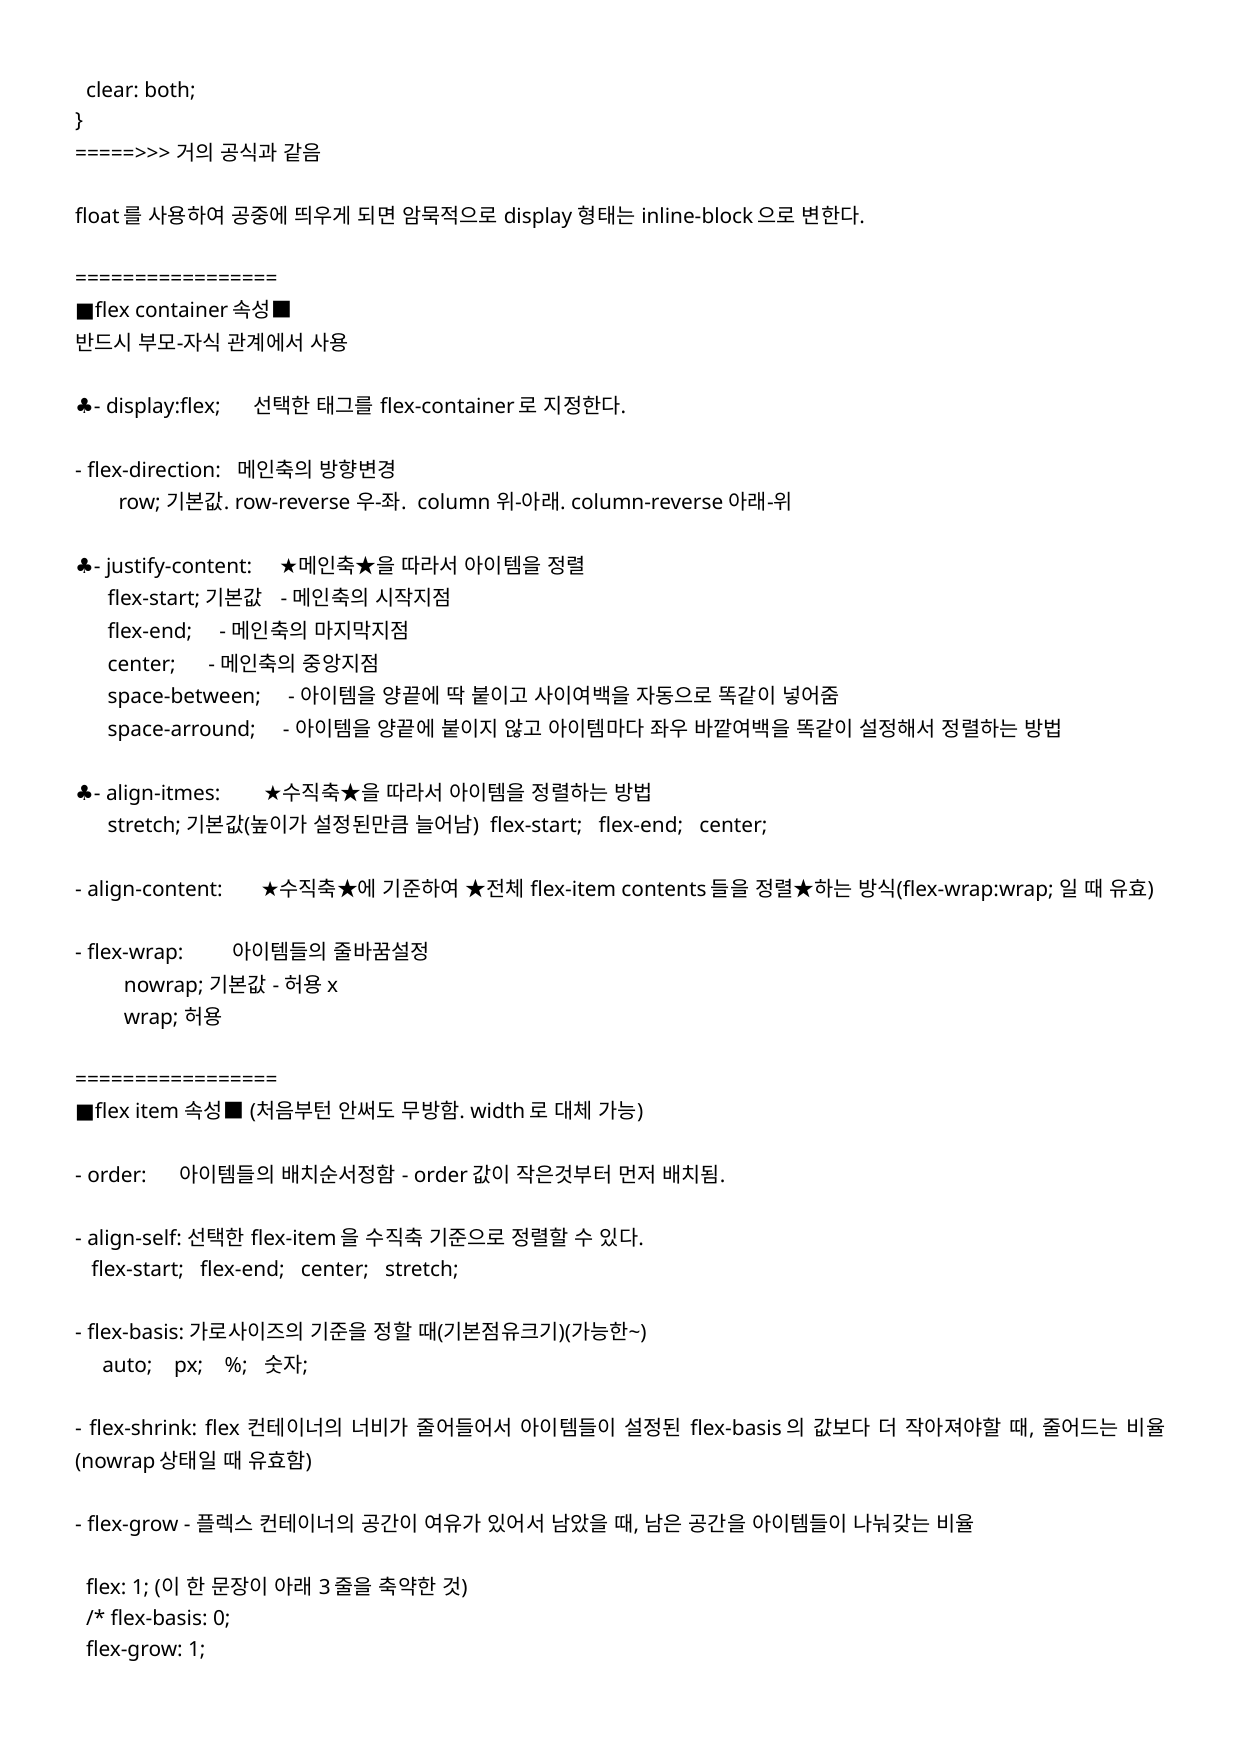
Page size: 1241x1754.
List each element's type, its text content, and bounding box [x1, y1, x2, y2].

text flex-start; 기본값 - 메인축의 시작지점 [75, 582, 1165, 612]
text 반드시 부모-자식 관계에서 사용 [75, 326, 1165, 357]
text - flex-shrink: flex 컨테이너의 너비가 줄어들어서 아이템들이 설정된 flex-basis의 값보다 더 작아져야할 때, 줄어드는 비율(nowrap상태일 때 유효함) [75, 1411, 1165, 1474]
text float를 사용하여 공중에 띄우게 되면 암묵적으로 display 형태는 inline-block으로 변한다. [75, 199, 1165, 230]
text flex: 1; (이 한 문장이 아래 3줄을 축약한 것) [75, 1571, 1165, 1601]
text nowrap; 기본값 - 허용x [75, 968, 1165, 998]
text center; - 메인축의 중앙지점 [75, 647, 1165, 677]
text =====>>> 거의 공식과 같음 [75, 136, 1165, 167]
text - flex-direction: 메인축의 방향변경 [75, 453, 1165, 483]
text - align-content: ★수직축★에 기준하여 ★전체 flex-item contents들을 정렬★하는 방식(flex-wrap:wrap; 일 때 유효) [75, 872, 1165, 902]
text ================= [75, 263, 1165, 291]
text - flex-wrap: 아이템들의 줄바꿈설정 [75, 935, 1165, 966]
text ================= [75, 1064, 1165, 1092]
text row; 기본값. row-reverse 우-좌. column 위-아래. column-reverse 아래-위 [75, 486, 1165, 516]
text - order: 아이템들의 배치순서정함 - order값이 작은것부터 먼저 배치됨. [75, 1158, 1165, 1188]
text - flex-basis: 가로사이즈의 기준을 정할 때(기본점유크기)(가능한~) [75, 1315, 1165, 1346]
text space-between; - 아이템을 양끝에 딱 붙이고 사이여백을 자동으로 똑같이 넣어줌 [75, 680, 1165, 710]
text flex-grow: 1; [75, 1634, 1165, 1662]
text /* flex-basis: 0; [75, 1603, 1165, 1632]
text flex-end; - 메인축의 마지막지점 [75, 614, 1165, 645]
text ♣- display:flex; 선택한 태그를 flex-container로 지정한다. [75, 389, 1165, 420]
text wrap; 허용 [75, 1001, 1165, 1031]
text ■flex container속성■ [75, 293, 1165, 324]
text ■flex item 속성■ (처음부턴 안써도 무방함. width로 대체 가능) [75, 1094, 1165, 1125]
text - flex-grow - 플렉스 컨테이너의 공간이 여유가 있어서 남았을 때, 남은 공간을 아이템들이 나눠갖는 비율 [75, 1507, 1165, 1538]
text stretch; 기본값(높이가 설정된만큼 늘어남) flex-start; flex-end; center; [75, 808, 1165, 839]
text - align-self: 선택한 flex-item을 수직축 기준으로 정렬할 수 있다. [75, 1221, 1165, 1252]
text ♣- justify-content: ★메인축★을 따라서 아이템을 정렬 [75, 549, 1165, 579]
text clear: both; [75, 75, 1165, 103]
text auto; px; %; 숫자; [75, 1348, 1165, 1378]
text flex-start; flex-end; center; stretch; [75, 1254, 1165, 1282]
text } [75, 106, 1165, 134]
text ♣- align-itmes: ★수직축★을 따라서 아이템을 정렬하는 방법 [75, 776, 1165, 806]
text space-arround; - 아이템을 양끝에 붙이지 않고 아이템마다 좌우 바깥여백을 똑같이 설정해서 정렬하는 방법 [75, 712, 1165, 743]
